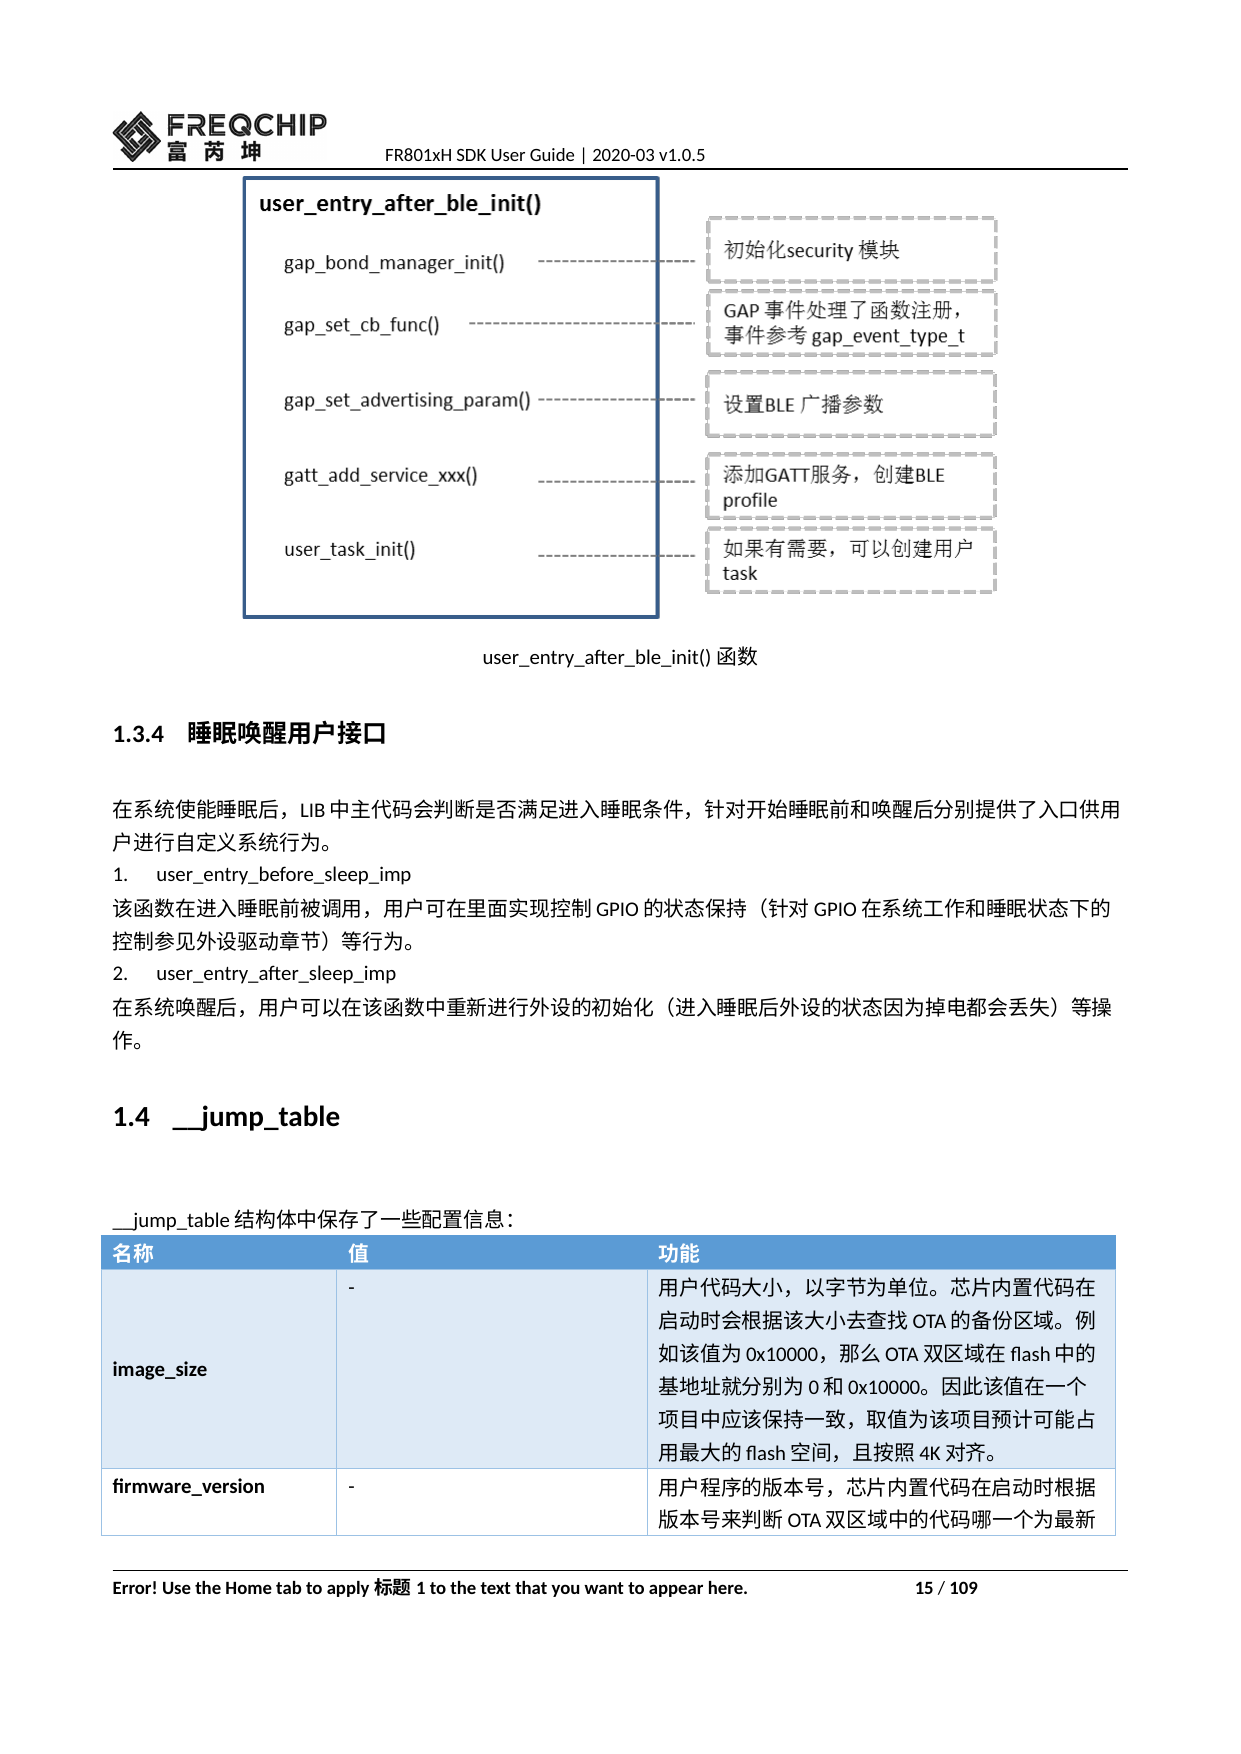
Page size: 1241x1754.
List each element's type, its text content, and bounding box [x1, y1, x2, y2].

table_header 值 [337, 1236, 647, 1269]
text 2. user_entry_after_sleep_imp [112, 957, 1128, 990]
table_cell - [337, 1270, 647, 1468]
text 在系统使能睡眠后，LIB中主代码会判断是否满足进入睡眠条件，针对开始睡眠前和唤醒后分别提供了入口供用户进行自定义系统行为。 [112, 792, 1128, 858]
picture [242, 176, 998, 619]
table_header 名称 [102, 1236, 336, 1269]
table_cell 用户代码大小，以字节为单位。芯片内置代码在启动时会根据该大小去查找OTA的备份区域。例如该值为0x10000，那么OTA双区域在flash中的基地址就分别为0和0x10000。因此该值在一个项目中应该保持一致，取值为该项目预计可能占用最大的flash空间，且按照4K对齐。 [648, 1270, 1115, 1468]
text user_entry_after_ble_init() 函数 [112, 638, 1128, 672]
subtitle __jump_table [112, 1083, 1128, 1149]
text 该函数在进入睡眠前被调用，用户可在里面实现控制GPIO的状态保持（针对GPIO在系统工作和睡眠状态下的控制参见外设驱动章节）等行为。 [112, 891, 1128, 957]
table_cell image_size [102, 1270, 336, 1468]
text 1. user_entry_before_sleep_imp [112, 858, 1128, 891]
table_cell - [337, 1469, 647, 1535]
table_cell firmware_version [102, 1469, 336, 1535]
text __jump_table结构体中保存了一些配置信息： [112, 1202, 1128, 1235]
text 在系统唤醒后，用户可以在该函数中重新进行外设的初始化（进入睡眠后外设的状态因为掉电都会丢失）等操作。 [112, 990, 1128, 1056]
picture [112, 111, 327, 162]
table_header 功能 [648, 1236, 1115, 1269]
subtitle 睡眠唤醒用户接口 [112, 699, 1128, 765]
table_cell 用户程序的版本号，芯片内置代码在启动时根据版本号来判断OTA双区域中的代码哪一个为最新的版本。 [648, 1469, 1115, 1535]
